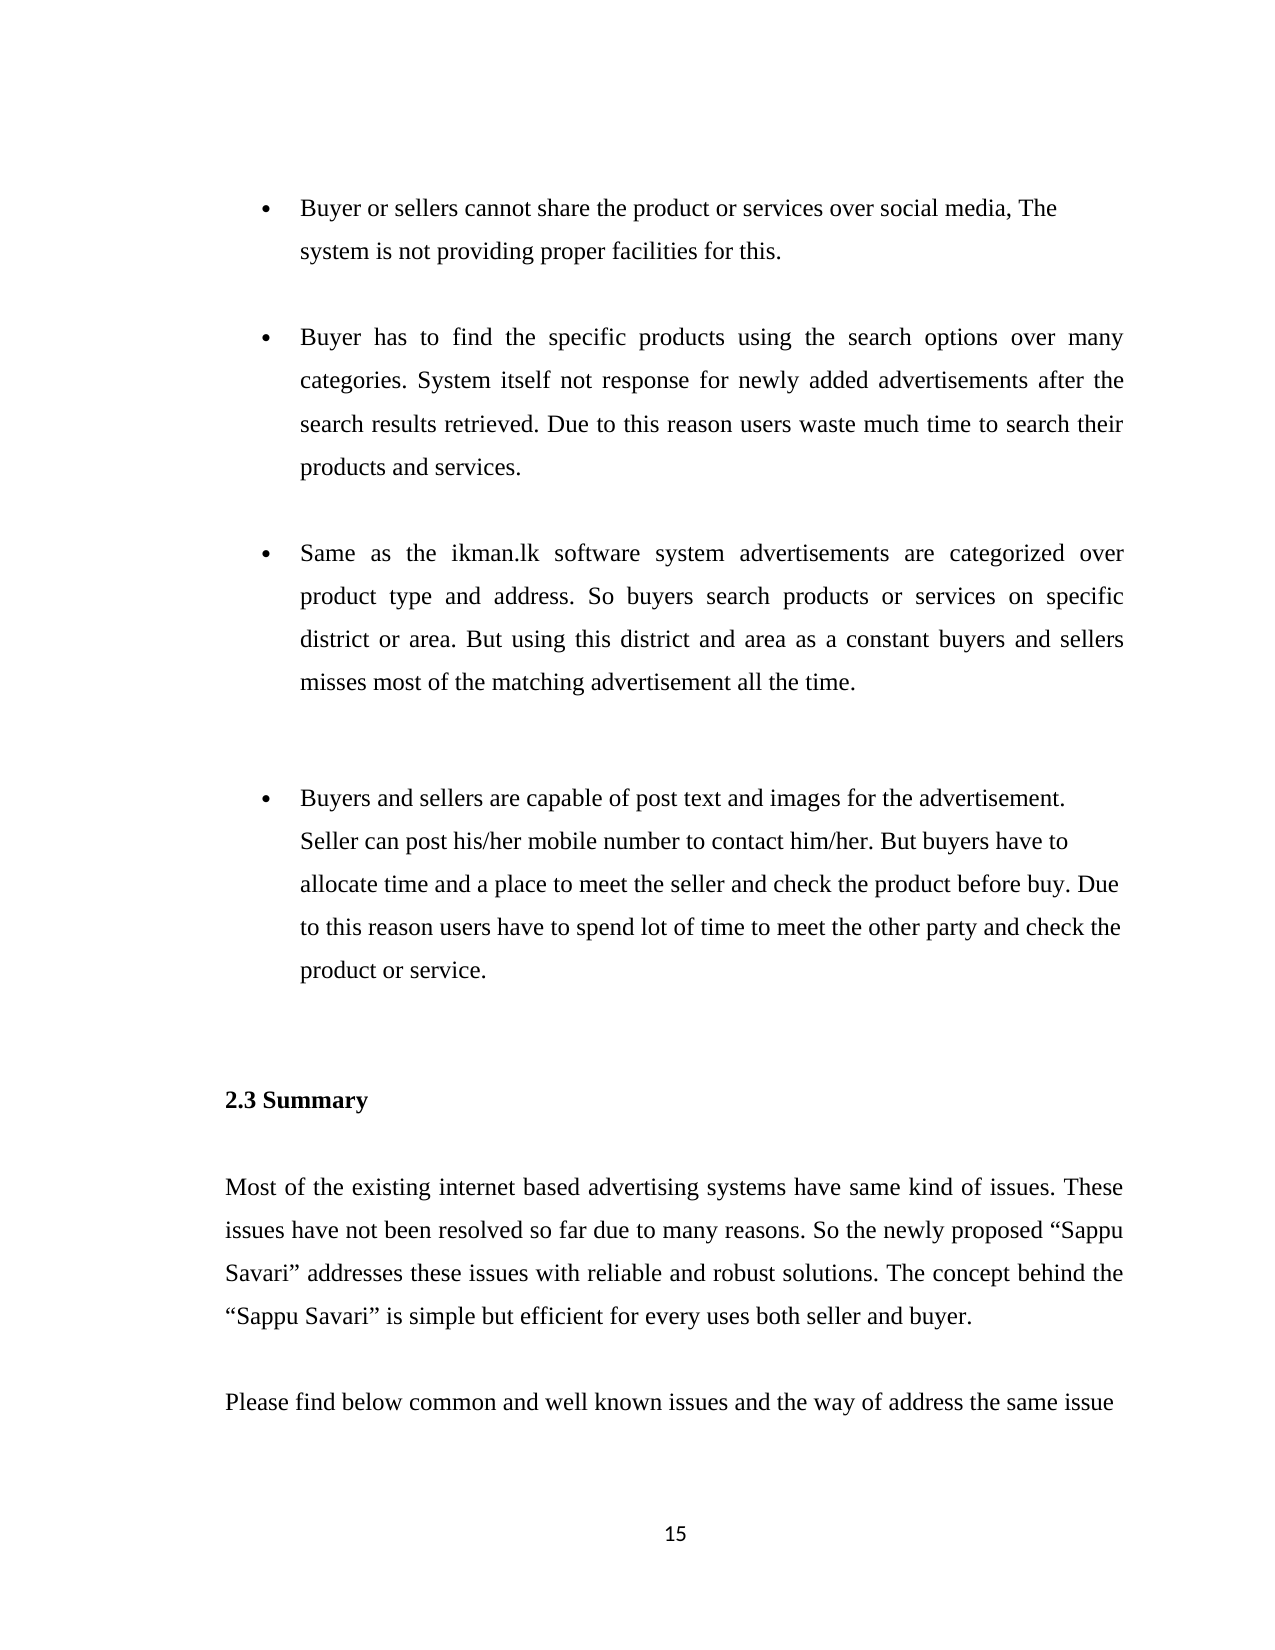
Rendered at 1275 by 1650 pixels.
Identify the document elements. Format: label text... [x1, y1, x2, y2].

list Buyer or sellers cannot share the product or services over social media, The system is not providing proper facilities for this. [262, 193, 1125, 265]
list Same as the ikman.lk software system advertisements are categorized over product type and address. So buyers search products or services on specific district or area. But using this district and area as a constant buyers and sellers misses most of the matching advertisement all the time. [262, 538, 1125, 696]
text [225, 1344, 1125, 1416]
subtitle Summary [225, 1086, 1125, 1114]
text Most of the existing internet based advertising systems have same kind of issues. These issues have not been resolved so far due to many reasons. So the newly proposed “Sappu Savari” addresses these issues with reliable and robust solutions. The concept behind the “Sappu Savari” is simple but efficient for every uses both seller and buyer. [225, 1172, 1125, 1330]
list Buyers and sellers are capable of post text and images for the advertisement. Seller can post his/her mobile number to contact him/her. But buyers have to allocate time and a place to meet the seller and check the product before buy. Due to this reason users have to spend lot of time to meet the other party and check the product or service. [262, 783, 1125, 984]
list Buyer has to find the specific products using the search options over many categories. System itself not response for newly added advertisements after the search results retrieved. Due to this reason users waste much time to search their products and services. [262, 322, 1125, 481]
